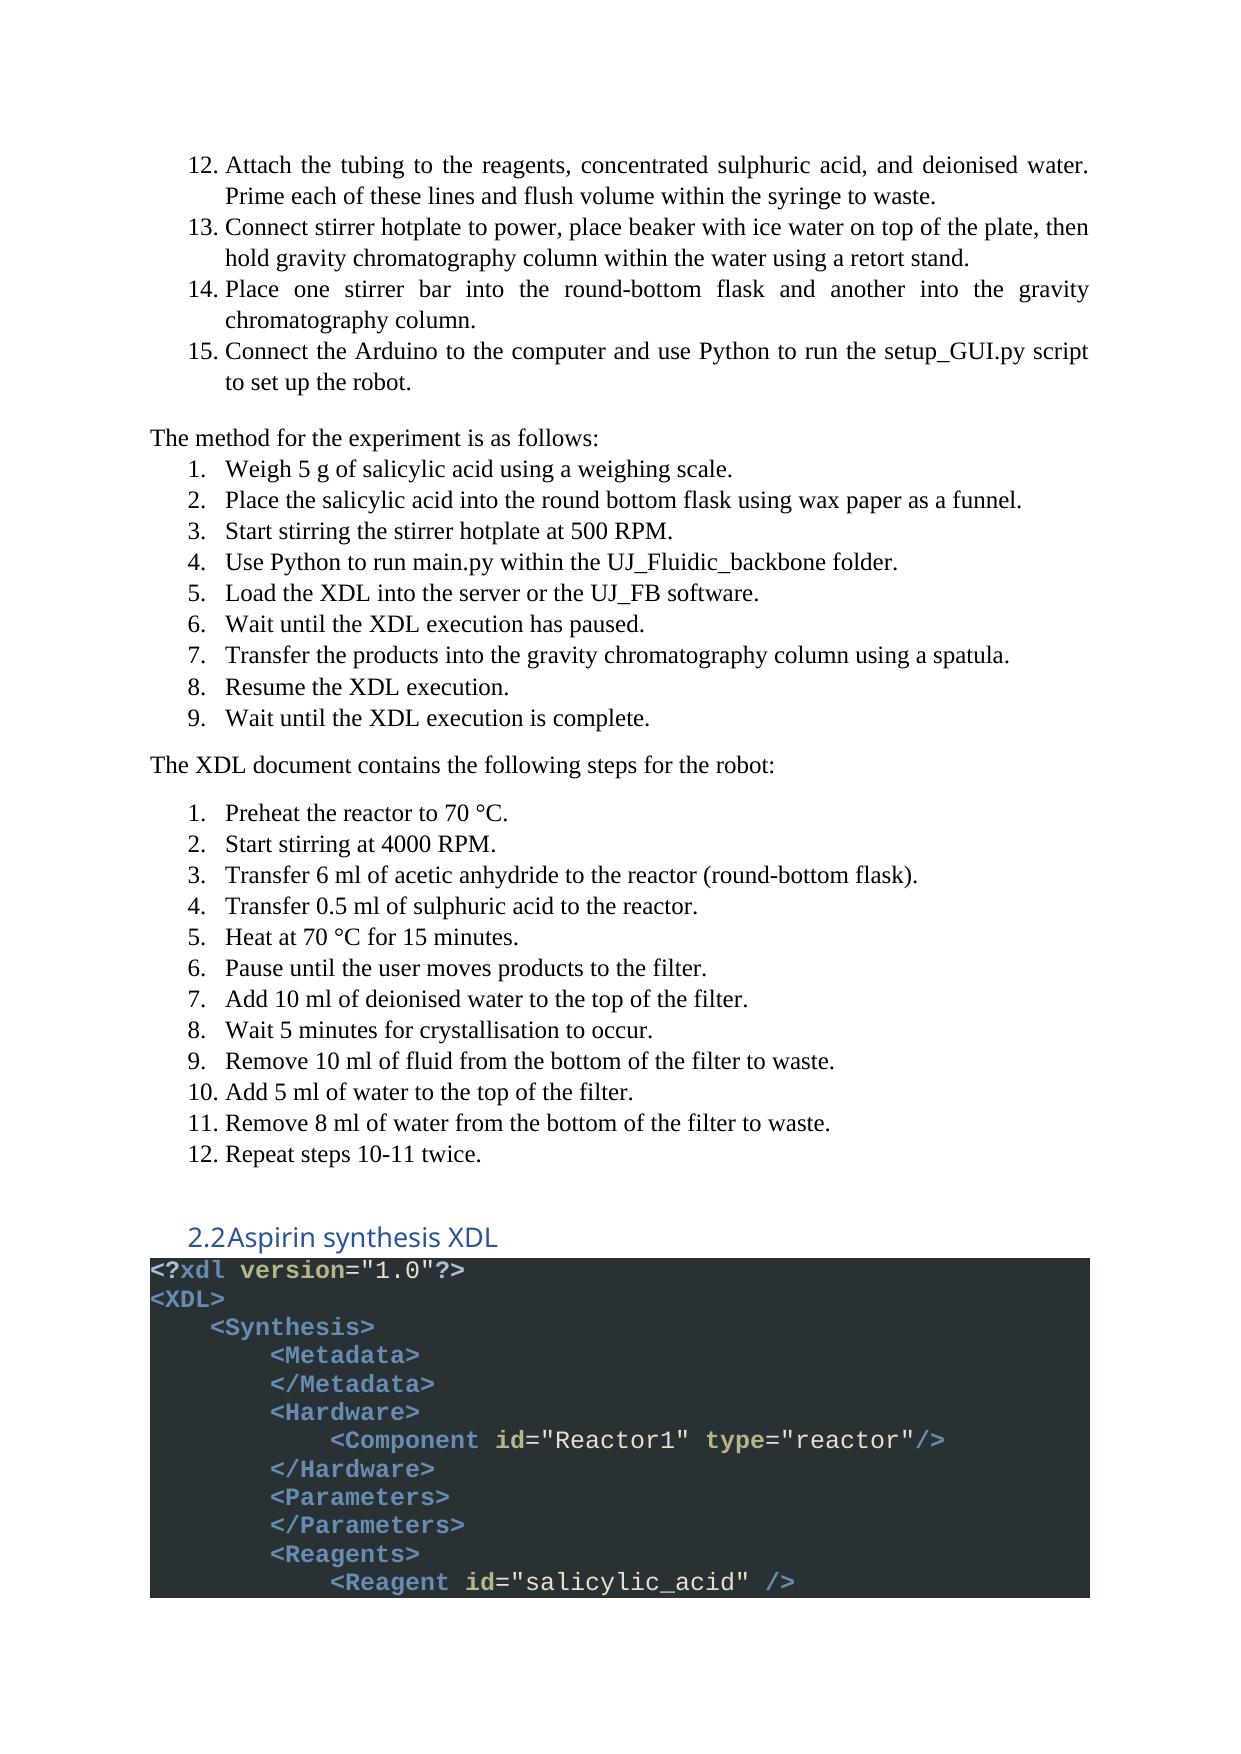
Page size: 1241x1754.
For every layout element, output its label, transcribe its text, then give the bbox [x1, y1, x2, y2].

list Connect the Arduino to the computer and use Python to run the setup_GUI.py script to set up the robot. [187, 336, 1090, 396]
list Use Python to run main.py within the UJ_Fluidic_backbone folder. [187, 547, 1090, 576]
text <Synthesis> [150, 1315, 1090, 1343]
list Remove 8 ml of water from the bottom of the filter to waste. [187, 1108, 1090, 1137]
text </Hardware> [150, 1456, 1090, 1485]
text <?xdl version="1.0"?> [150, 1258, 1090, 1286]
text <Reagents> [150, 1541, 1090, 1570]
list Wait 5 minutes for crystallisation to occur. [187, 1015, 1090, 1044]
list Start stirring at 4000 RPM. [187, 829, 1090, 858]
list Place the salicylic acid into the round bottom flask using wax paper as a funnel. [187, 485, 1090, 514]
list Attach the tubing to the reagents, concentrated sulphuric acid, and deionised water. Prime each of these lines and flush volume within the syringe to waste. [187, 150, 1090, 210]
list Add 5 ml of water to the top of the filter. [187, 1077, 1090, 1106]
text <XDL> [150, 1286, 1090, 1315]
list Load the XDL into the server or the UJ_FB software. [187, 578, 1090, 607]
list Transfer 6 ml of acetic anhydride to the reactor (round-bottom flask). [187, 860, 1090, 889]
list Remove 10 ml of fluid from the bottom of the filter to waste. [187, 1046, 1090, 1075]
list Heat at 70 °C for 15 minutes. [187, 922, 1090, 951]
list Pause until the user moves products to the filter. [187, 953, 1090, 982]
list Start stirring the stirrer hotplate at 500 RPM. [187, 516, 1090, 545]
text <Reagent id="salicylic_acid" /> [150, 1570, 1090, 1598]
list Add 10 ml of deionised water to the top of the filter. [187, 984, 1090, 1013]
text <Hardware> [150, 1400, 1090, 1428]
text <Parameters> [150, 1485, 1090, 1513]
list Transfer 0.5 ml of sulphuric acid to the reactor. [187, 891, 1090, 920]
subtitle Aspirin synthesis XDL [187, 1218, 1090, 1255]
text <Component id="Reactor1" type="reactor"/> [150, 1428, 1090, 1456]
list Wait until the XDL execution is complete. [187, 703, 1090, 731]
text <Metadata> [150, 1343, 1090, 1371]
list Weigh 5 g of salicylic acid using a weighing scale. [187, 454, 1090, 483]
list Transfer the products into the gravity chromatography column using a spatula. [187, 641, 1090, 669]
list Wait until the XDL execution has paused. [187, 609, 1090, 638]
list Place one stirrer bar into the round-bottom flask and another into the gravity chromatography column. [187, 274, 1090, 334]
text The XDL document contains the following steps for the robot: [150, 750, 1090, 779]
list Preheat the reactor to 70 °C. [187, 798, 1090, 827]
text The method for the experiment is as follows: [150, 423, 1090, 452]
text </Metadata> [150, 1371, 1090, 1400]
text </Parameters> [150, 1513, 1090, 1541]
list Repeat steps 10-11 twice. [187, 1139, 1090, 1168]
list Connect stirrer hotplate to power, place beaker with ice water on top of the plate, then hold gravity chromatography column within the water using a retort stand. [187, 212, 1090, 272]
list Resume the XDL execution. [187, 672, 1090, 700]
